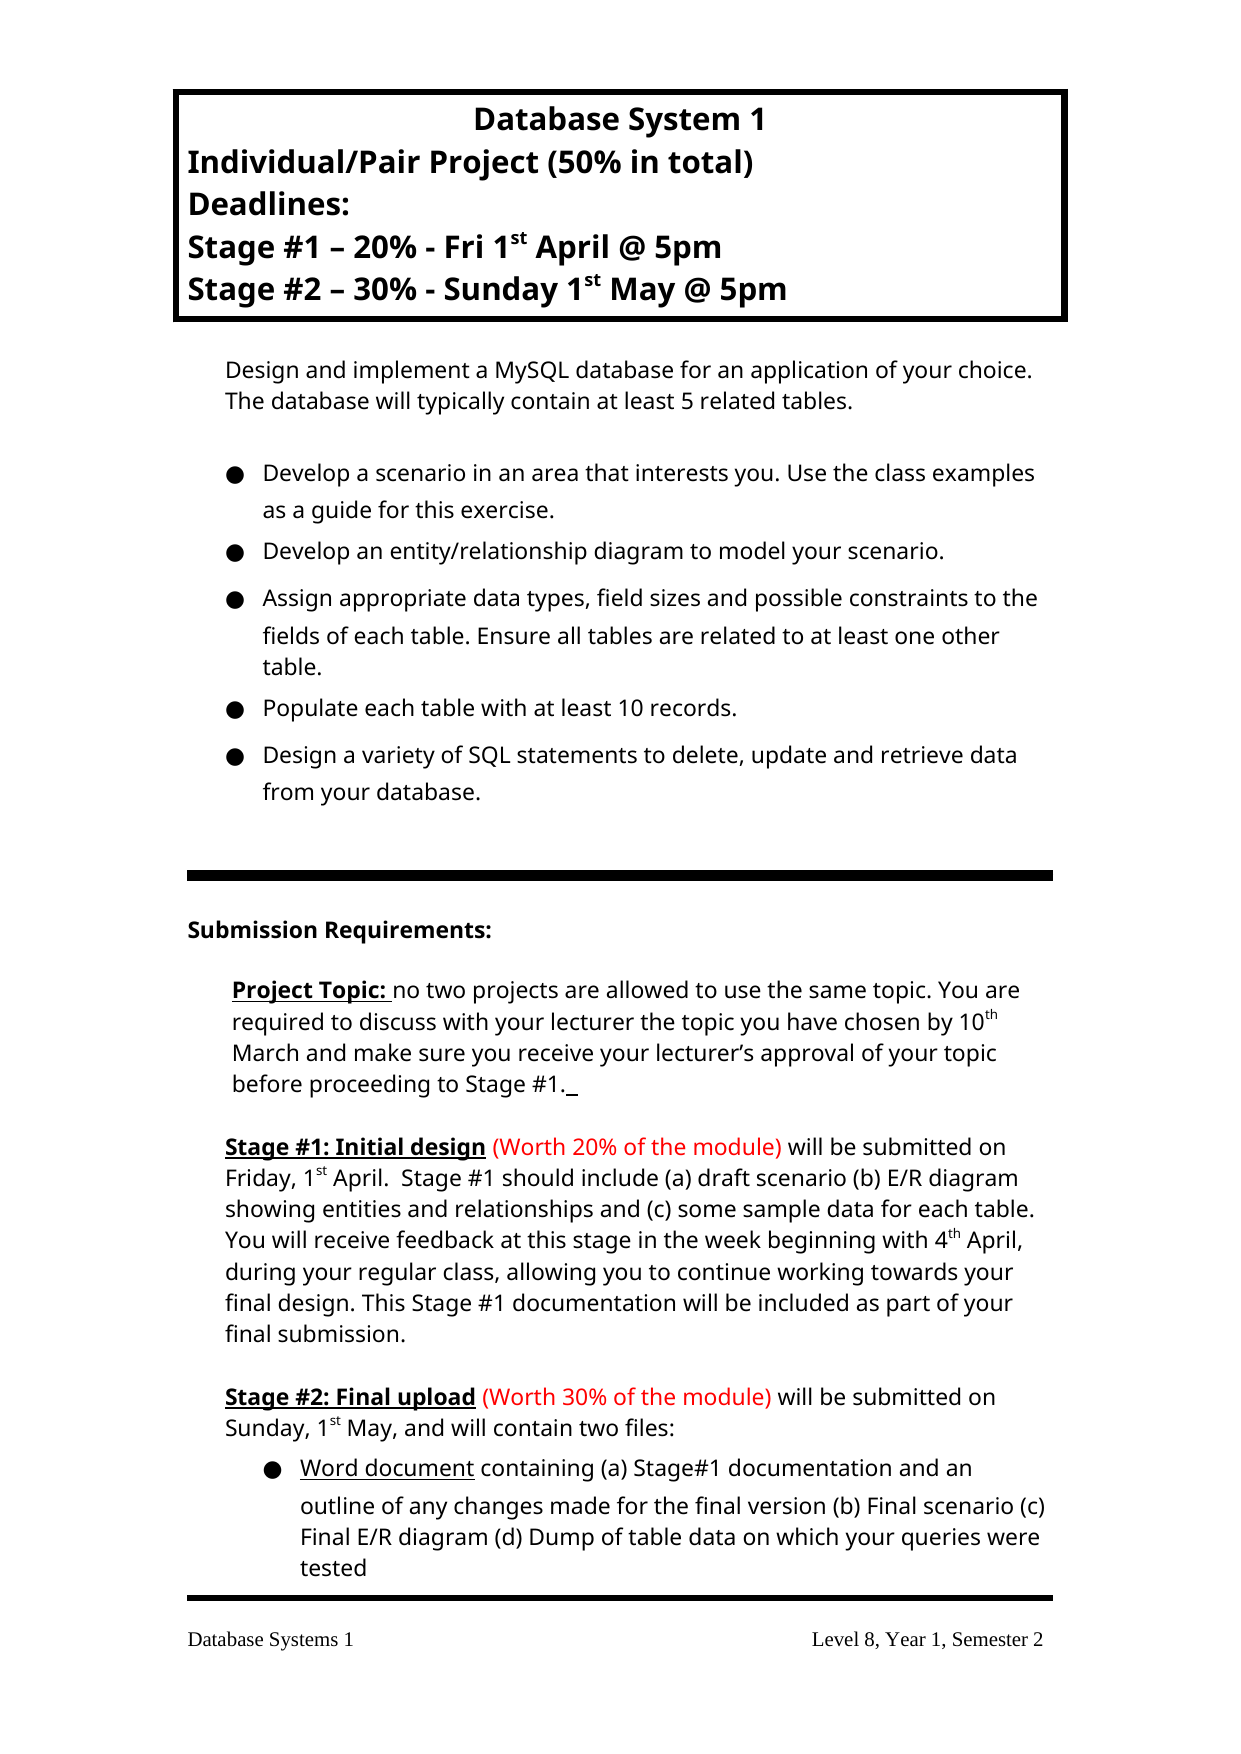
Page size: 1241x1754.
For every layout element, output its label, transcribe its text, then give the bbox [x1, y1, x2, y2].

text Design and implement a MySQL database for an application of your choice. The database will typically contain at least 5 related tables. [225, 354, 1053, 416]
list Word document containing (a) Stage#1 documentation and an outline of any changes made for the final version (b) Final scenario (c) Final E/R diagram (d) Dump of table data on which your queries were tested [262, 1443, 1053, 1584]
title Stage #2 – 30% - Sunday 1st May @ 5pm [179, 259, 1061, 316]
text Stage #1: Initial design (Worth 20% of the module) will be submitted on Friday, 1st April. Stage #1 should include (a) draft scenario (b) E/R diagram showing entities and relationships and (c) some sample data for each table. You will receive feedback at this stage in the week beginning with 4th April, during your regular class, allowing you to continue working towards your final design. This Stage #1 documentation will be included as part of your final submission. [225, 1130, 1053, 1349]
title Database System 1 [179, 95, 1061, 139]
list Assign appropriate data types, field sizes and possible constraints to the fields of each table. Ensure all tables are related to at least one other table. [225, 573, 1053, 682]
list Develop a scenario in an area that interests you. Use the class examples as a guide for this exercise. [225, 447, 1053, 526]
text Stage #2: Final upload (Worth 30% of the module) will be submitted on Sunday, 1st May, and will contain two files: [225, 1380, 1053, 1443]
list Populate each table with at least 10 records. [225, 682, 1053, 729]
list Develop an entity/relationship diagram to model your scenario. [225, 526, 1053, 573]
text Submission Requirements: [187, 914, 1053, 945]
title Individual/Pair Project (50% in total) [187, 139, 1053, 182]
text Project Topic: no two projects are allowed to use the same topic. You are required to discuss with your lecturer the topic you have chosen by 10th March and make sure you receive your lecturer’s approval of your topic before proceeding to Stage #1. [232, 974, 1053, 1099]
title Stage #1 – 20% - Fri 1st April @ 5pm [187, 225, 1053, 259]
title Deadlines: [187, 182, 1053, 225]
list Design a variety of SQL statements to delete, update and retrieve data from your database. [225, 729, 1053, 807]
